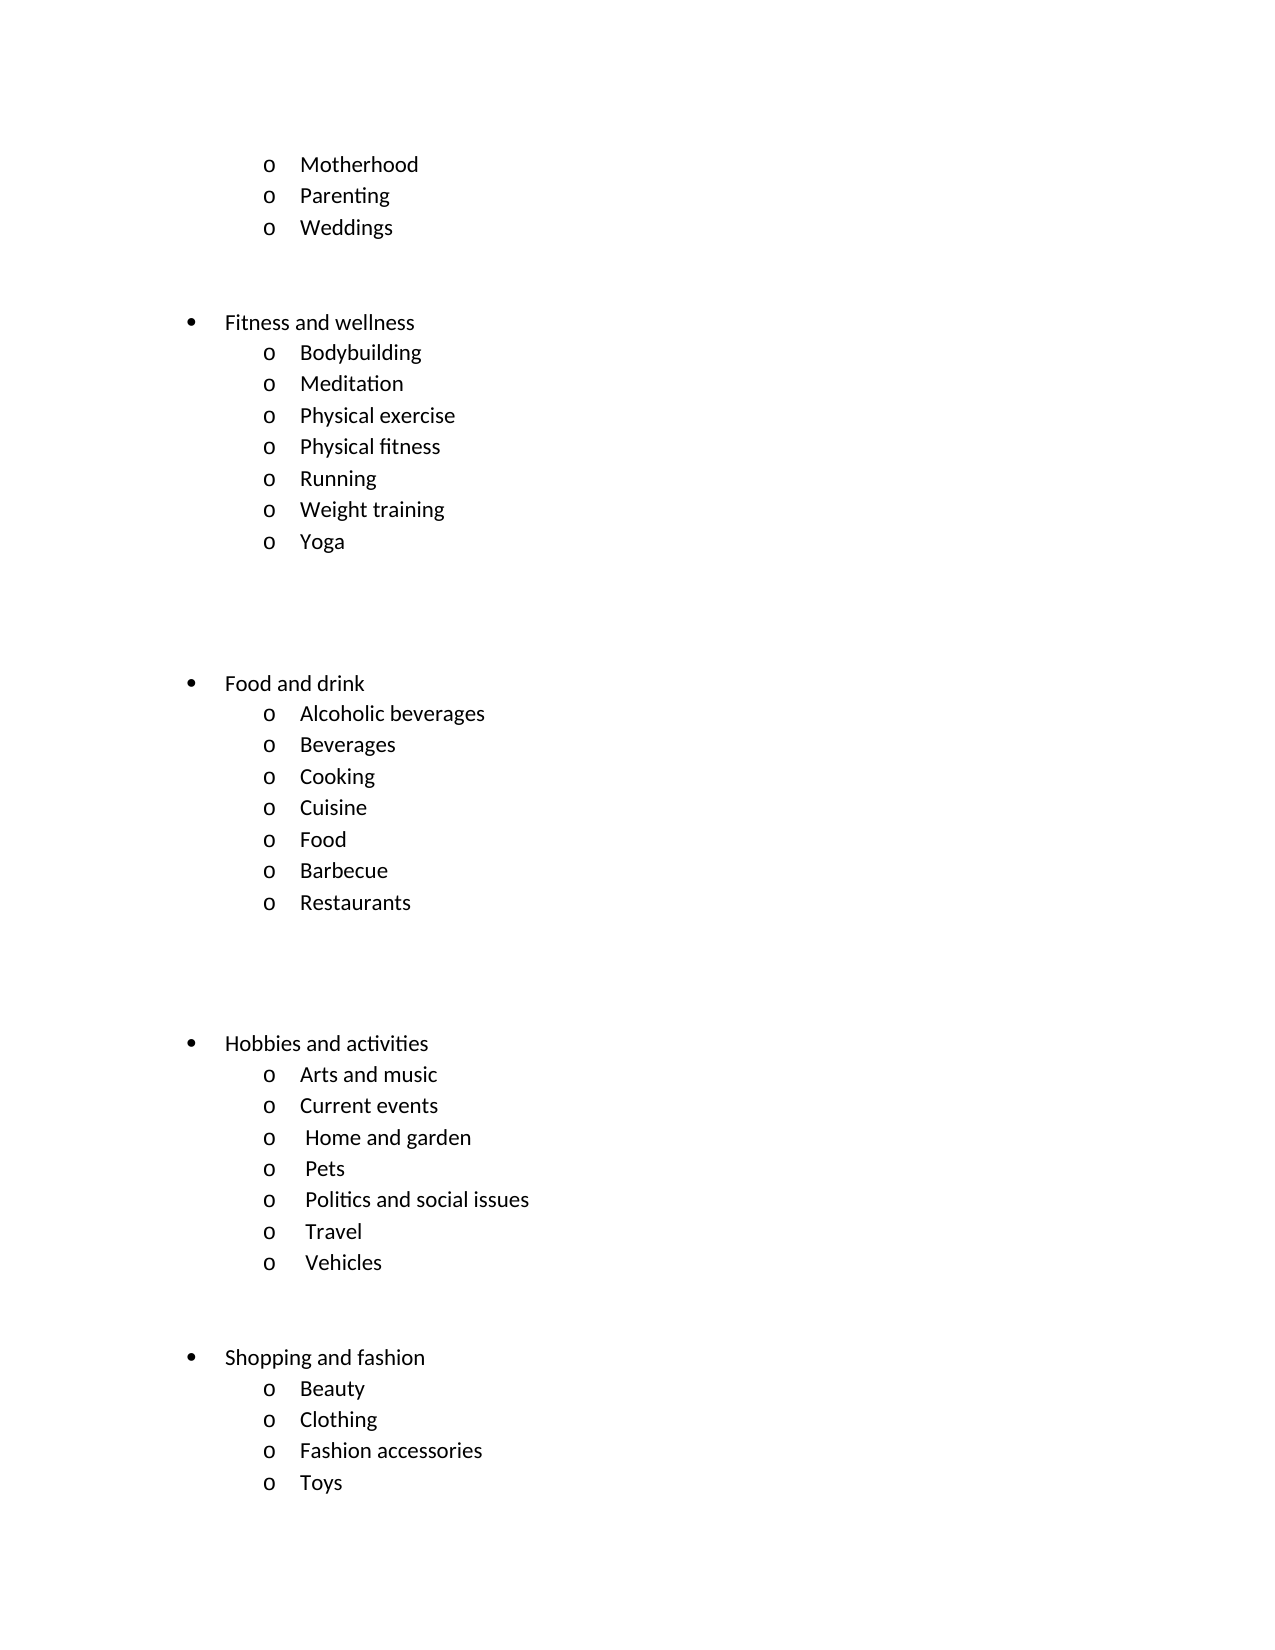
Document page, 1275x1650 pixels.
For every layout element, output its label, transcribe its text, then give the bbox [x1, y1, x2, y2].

list Pets [262, 1154, 1125, 1183]
list Motherhood [262, 150, 1125, 179]
list Food and drink [187, 669, 1125, 697]
list Running [262, 464, 1125, 493]
list Travel [262, 1217, 1125, 1246]
list Clothing [262, 1405, 1125, 1434]
list Home and garden [262, 1123, 1125, 1152]
list Cooking [262, 762, 1125, 791]
list Yoga [262, 527, 1125, 556]
list Fitness and wellness [187, 308, 1125, 336]
list Hobbies and activities [187, 1029, 1125, 1058]
list Barbecue [262, 856, 1125, 885]
list Cuisine [262, 793, 1125, 822]
list Toys [262, 1468, 1125, 1497]
list Current events [262, 1091, 1125, 1120]
list Weight training [262, 495, 1125, 524]
list Weddings [262, 213, 1125, 242]
list Restaurants [262, 888, 1125, 917]
list Physical exercise [262, 401, 1125, 430]
list Beverages [262, 730, 1125, 759]
list Beauty [262, 1374, 1125, 1403]
list Physical fitness [262, 432, 1125, 462]
list Fashion accessories [262, 1437, 1125, 1466]
list Food [262, 825, 1125, 854]
list Alcoholic beverages [262, 699, 1125, 728]
list Meditation [262, 369, 1125, 399]
list Politics and social issues [262, 1186, 1125, 1215]
list Arts and music [262, 1060, 1125, 1089]
list Shopping and fashion [187, 1343, 1125, 1372]
list Vehicles [262, 1248, 1125, 1278]
list Bodybuilding [262, 338, 1125, 367]
list Parenting [262, 181, 1125, 211]
